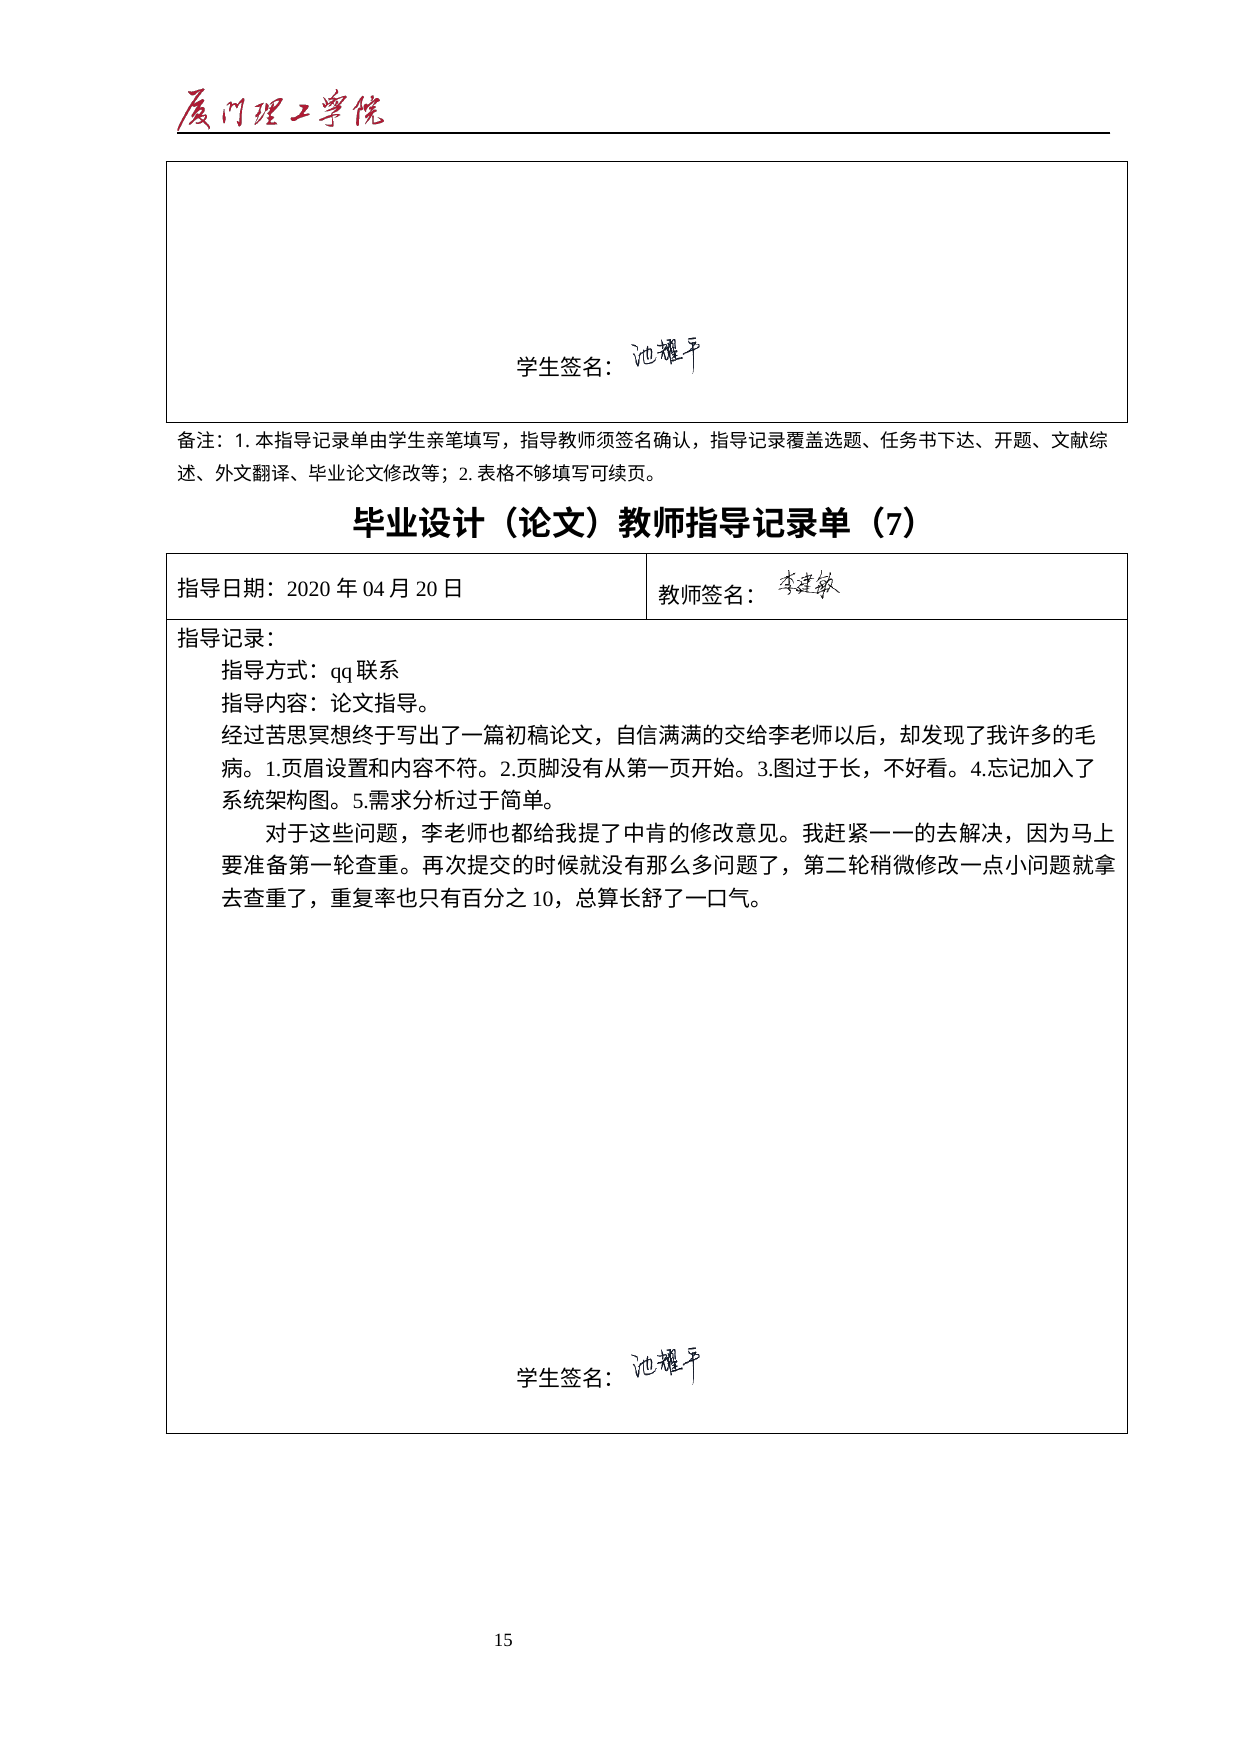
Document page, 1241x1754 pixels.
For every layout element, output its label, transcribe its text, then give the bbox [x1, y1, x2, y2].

picture [625, 1342, 712, 1387]
text 备注：1. 本指导记录单由学生亲笔填写，指导教师须签名确认，指导记录覆盖选题、任务书下达、开题、文献综述、外文翻译、毕业论文修改等；2. 表格不够填写可续页。 [177, 423, 1110, 488]
table_cell 指导记录： 指导方式：qq联系 指导内容：论文指导。 经过苦思冥想终于写出了一篇初稿论文，自信满满的交给李老师以后，却发现了我许多的毛病。1.页眉设置和内容不符。2.页脚没有从第一页开始。3.图过于长，不好看。4.忘记加入了系统架构图。5.需求分析过于简单。 对于这些问题，李老师也都给我提了中肯的修改意见。我赶紧一一的去解决，因为马上要准备第一轮查重。再次提交的时候就没有那么多问题了，第二轮稍微修改一点小问题就拿去查重了，重复率也只有百分之10，总算长舒了一口气。 学生签名： [167, 620, 1127, 1433]
picture [767, 563, 844, 604]
text 毕业设计（论文）教师指导记录单（7） [177, 488, 1110, 553]
table_header 指导日期：2020 年 04月 20日 [167, 554, 646, 619]
picture [177, 88, 384, 131]
table_header 教师签名： [647, 554, 1127, 619]
picture [625, 332, 712, 376]
